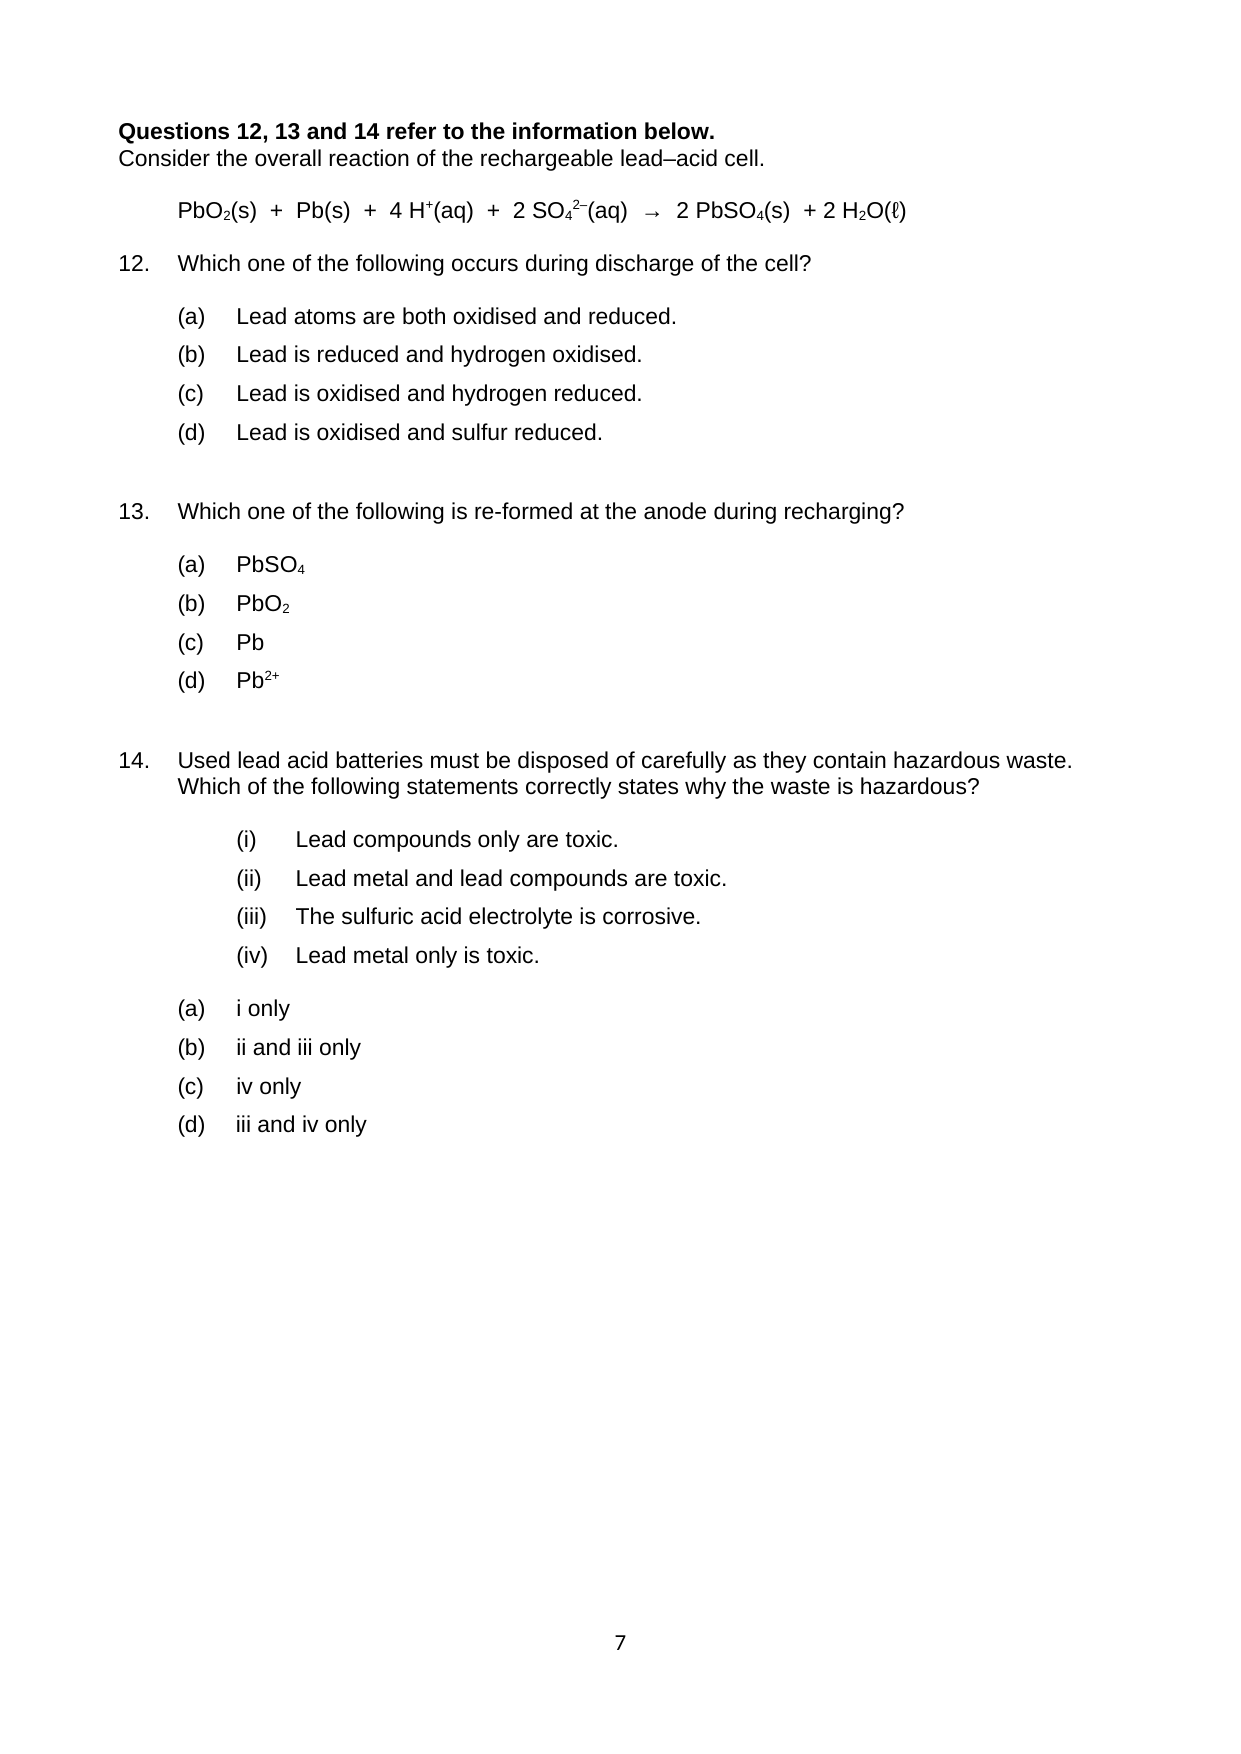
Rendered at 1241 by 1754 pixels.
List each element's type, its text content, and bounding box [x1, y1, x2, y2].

text PbO2(s) + Pb(s) + 4 H+(aq) + 2 SO42–(aq) → 2 PbSO4(s) + 2 H2O(ℓ) [118, 197, 1122, 223]
text (c) iv only [177, 1073, 1122, 1099]
text (a) i only [177, 995, 1122, 1021]
text 12. Which one of the following occurs during discharge of the cell? [118, 250, 1122, 276]
text (c) Lead is oxidised and hydrogen reduced. [177, 380, 1122, 407]
text (a) PbSO4 [177, 551, 1122, 577]
text (d) Lead is oxidised and sulfur reduced. [177, 419, 1122, 446]
text (a) Lead atoms are both oxidised and reduced. [177, 303, 1122, 329]
text Questions 12, 13 and 14 refer to the information below. [118, 118, 1122, 144]
text (b) Lead is reduced and hydrogen oxidised. [177, 341, 1122, 368]
text (b) PbO2 [177, 590, 1122, 616]
text (iv) Lead metal only is toxic. [236, 942, 1122, 968]
text 13. Which one of the following is re-formed at the anode during recharging? [118, 498, 1122, 524]
text 14. Used lead acid batteries must be disposed of carefully as they contain hazardous waste. Which of the following statements correctly states why the waste is hazardous? [118, 747, 1122, 799]
text (i) Lead compounds only are toxic. [236, 826, 1122, 852]
text (d) Pb2+ [177, 667, 1122, 694]
text Consider the overall reaction of the rechargeable lead–acid cell. [118, 144, 1122, 171]
text (iii) The sulfuric acid electrolyte is corrosive. [236, 903, 1122, 930]
text (ii) Lead metal and lead compounds are toxic. [236, 864, 1122, 891]
text (d) iii and iv only [177, 1111, 1122, 1138]
text (b) ii and iii only [177, 1034, 1122, 1060]
text (c) Pb [177, 629, 1122, 655]
